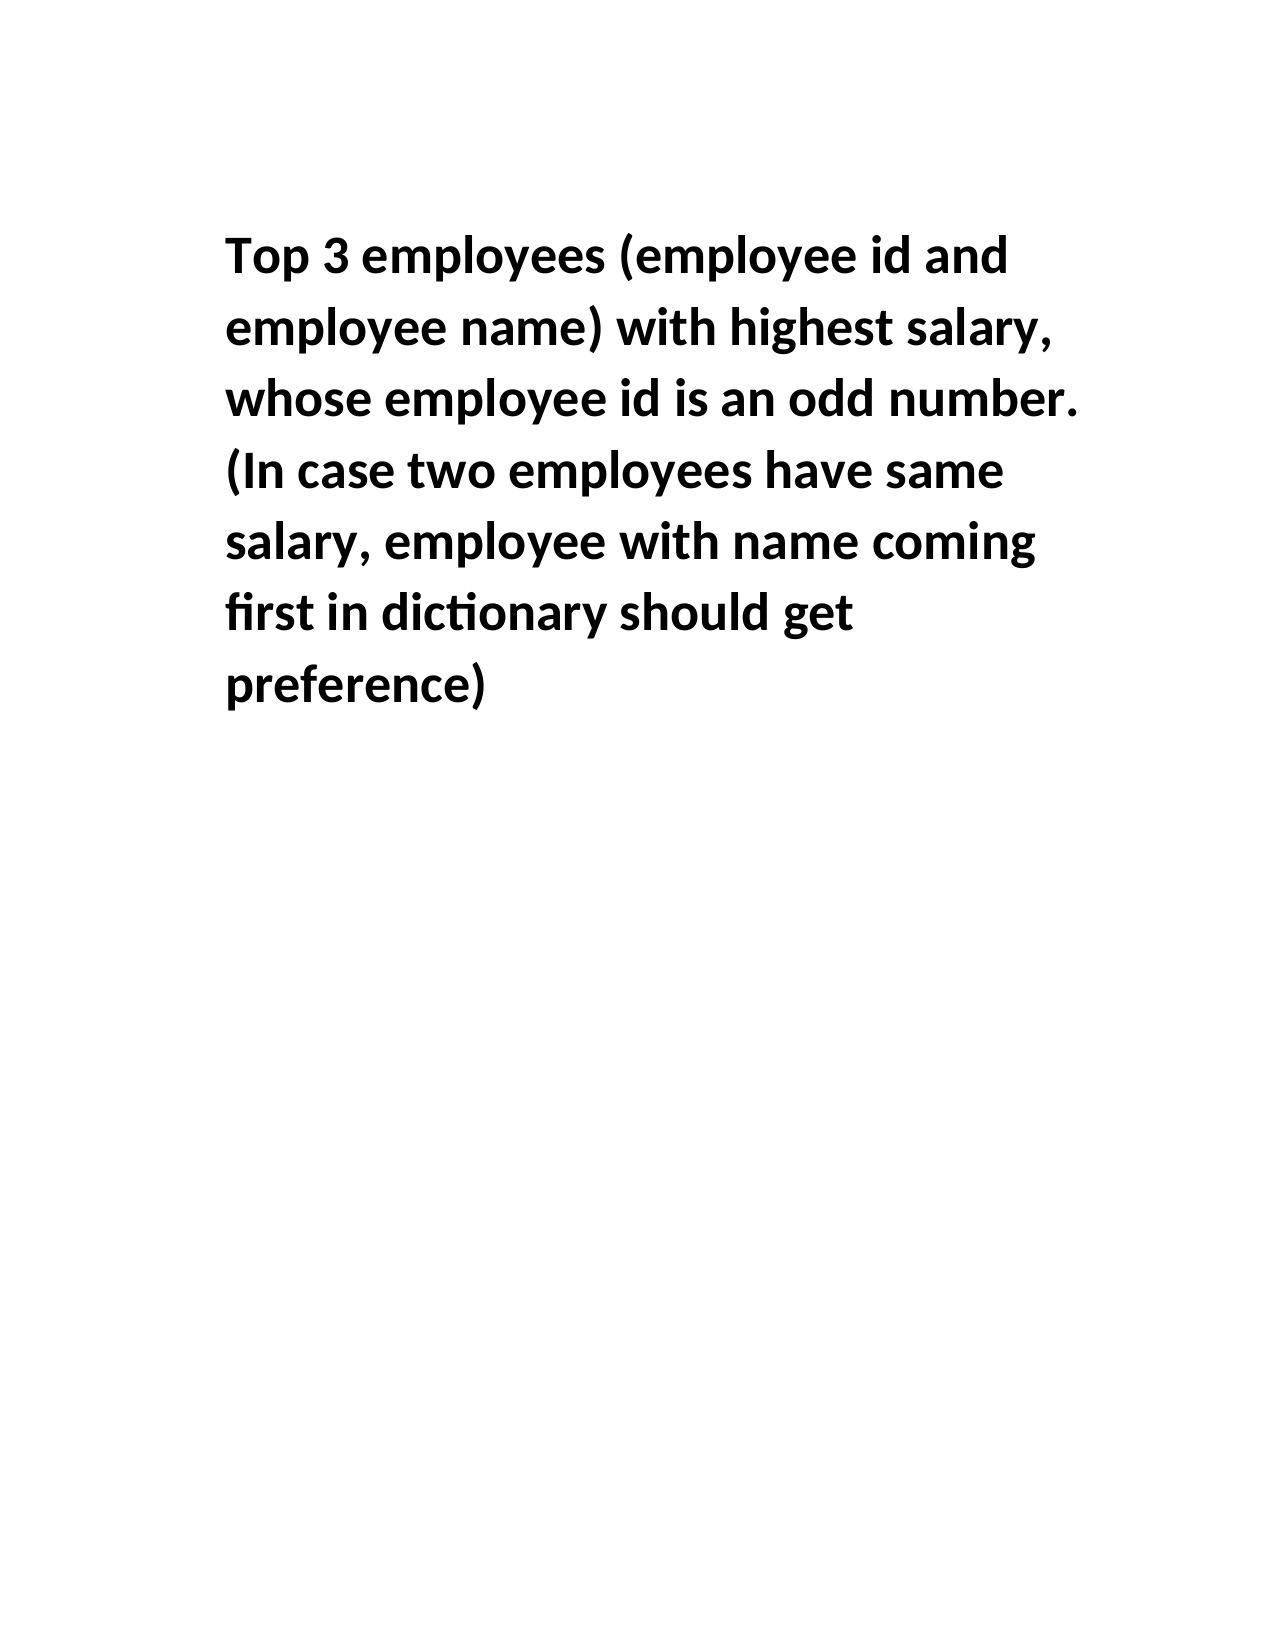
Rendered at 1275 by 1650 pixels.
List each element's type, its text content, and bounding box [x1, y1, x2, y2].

list Top 3 employees (employee id and employee name) with highest salary, whose employee id is an odd number. (In case two employees have same salary, employee with name coming first in dictionary should get preference) [225, 221, 1125, 716]
